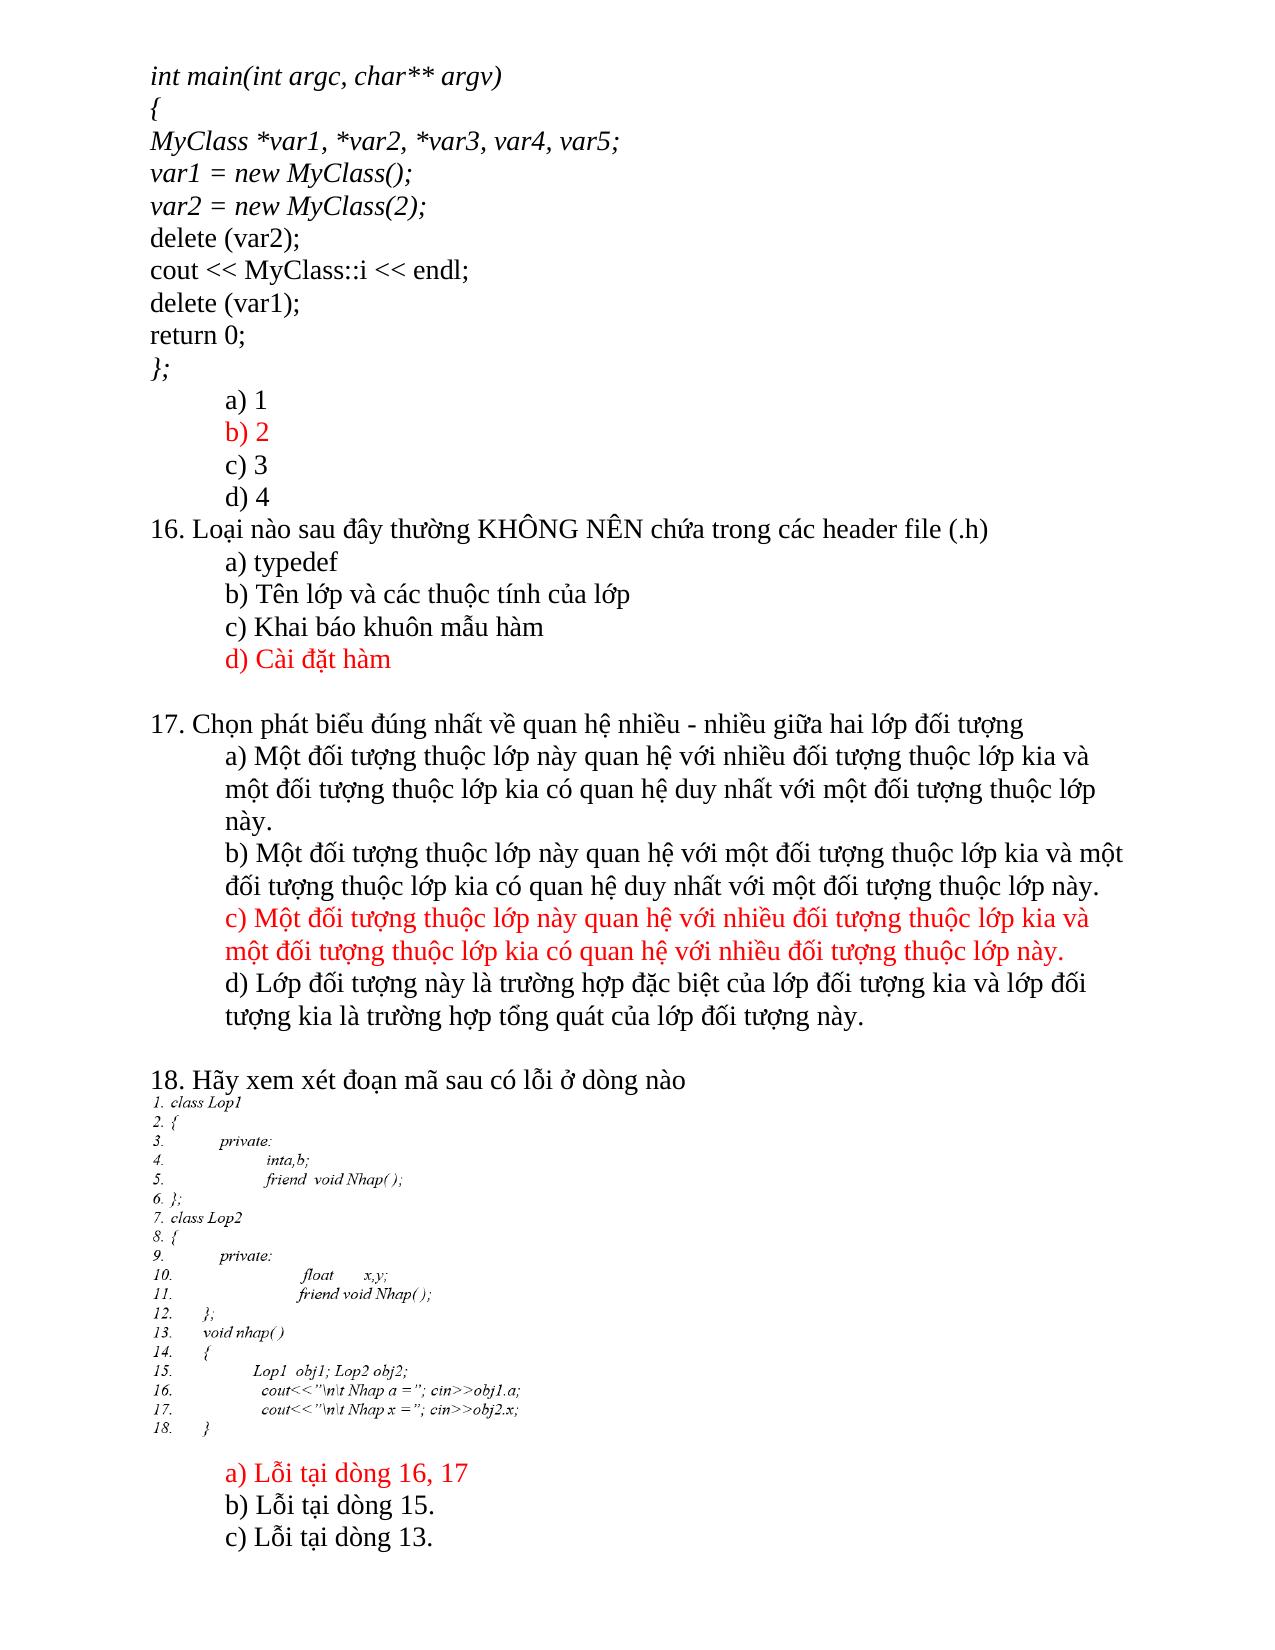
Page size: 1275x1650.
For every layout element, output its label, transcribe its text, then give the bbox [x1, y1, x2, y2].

text }; [150, 351, 1125, 383]
text a) 1 [225, 383, 1125, 415]
text c) 3 [225, 448, 1125, 480]
text b) Tên lớp và các thuộc tính của lớp [225, 577, 1125, 610]
text 16. Loại nào sau đây thường KHÔNG NÊN chứa trong các header file (.h) [150, 513, 1125, 545]
text a) Một đối tượng thuộc lớp này quan hệ với nhiều đối tượng thuộc lớp kia và một đối tượng thuộc lớp kia có quan hệ duy nhất với một đối tượng thuộc lớp này. [225, 739, 1125, 837]
text 17. Chọn phát biểu đúng nhất về quan hệ nhiều - nhiều giữa hai lớp đối tượng [150, 707, 1125, 739]
text b) 2 [225, 415, 1125, 448]
text cout << MyClass::i << endl; [150, 253, 1125, 286]
text d) 4 [225, 480, 1125, 513]
text c) Một đối tượng thuộc lớp này quan hệ với nhiều đối tượng thuộc lớp kia và một đối tượng thuộc lớp kia có quan hệ với nhiều đối tượng thuộc lớp này. [225, 901, 1125, 966]
text c) Khai báo khuôn mẫu hàm [225, 610, 1125, 642]
text var2 = new MyClass(2); [150, 189, 1125, 221]
text d) Cài đặt hàm [225, 642, 1125, 674]
text delete (var1); [150, 286, 1125, 318]
text a) typedef [225, 545, 1125, 577]
text delete (var2); [150, 221, 1125, 253]
text int main(int argc, char** argv) [150, 59, 1125, 91]
text 18. Hãy xem xét đoạn mã sau có lỗi ở dòng nào [150, 1063, 1125, 1096]
text var1 = new MyClass(); [150, 156, 1125, 189]
text b) Một đối tượng thuộc lớp này quan hệ với một đối tượng thuộc lớp kia và một đối tượng thuộc lớp kia có quan hệ duy nhất với một đối tượng thuộc lớp này. [225, 837, 1125, 901]
text a) Lỗi tại dòng 16, 17 [225, 1456, 1125, 1488]
text MyClass *var1, *var2, *var3, var4, var5; [150, 124, 1125, 156]
text { [150, 91, 1125, 124]
text c) Lỗi tại dòng 13. [225, 1521, 1125, 1553]
text return 0; [150, 318, 1125, 351]
text b) Lỗi tại dòng 15. [225, 1488, 1125, 1521]
text d) Lớp đối tượng này là trường hợp đặc biệt của lớp đối tượng kia và lớp đối tượng kia là trường hợp tổng quát của lớp đối tượng này. [225, 966, 1125, 1031]
